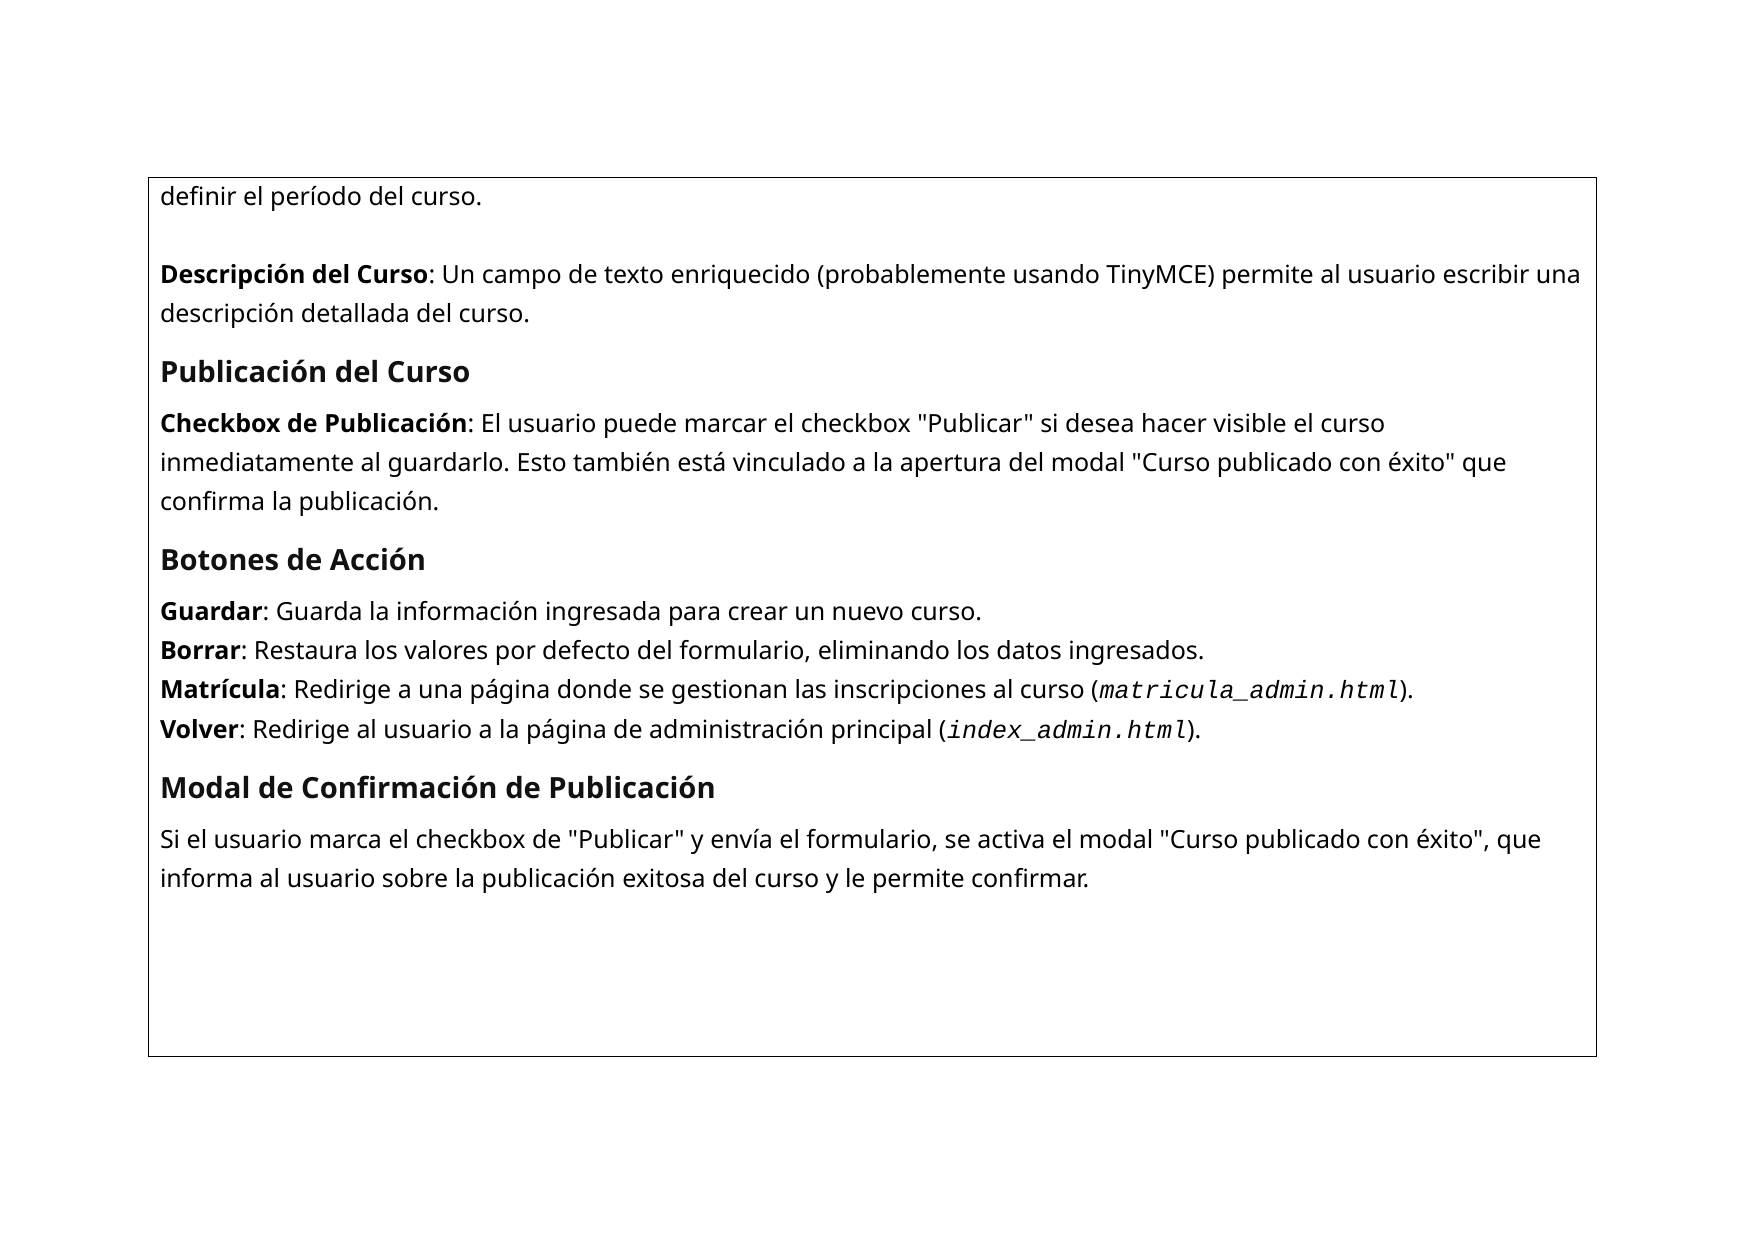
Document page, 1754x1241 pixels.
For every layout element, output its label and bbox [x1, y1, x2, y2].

table_cell [149, 178, 1596, 1056]
